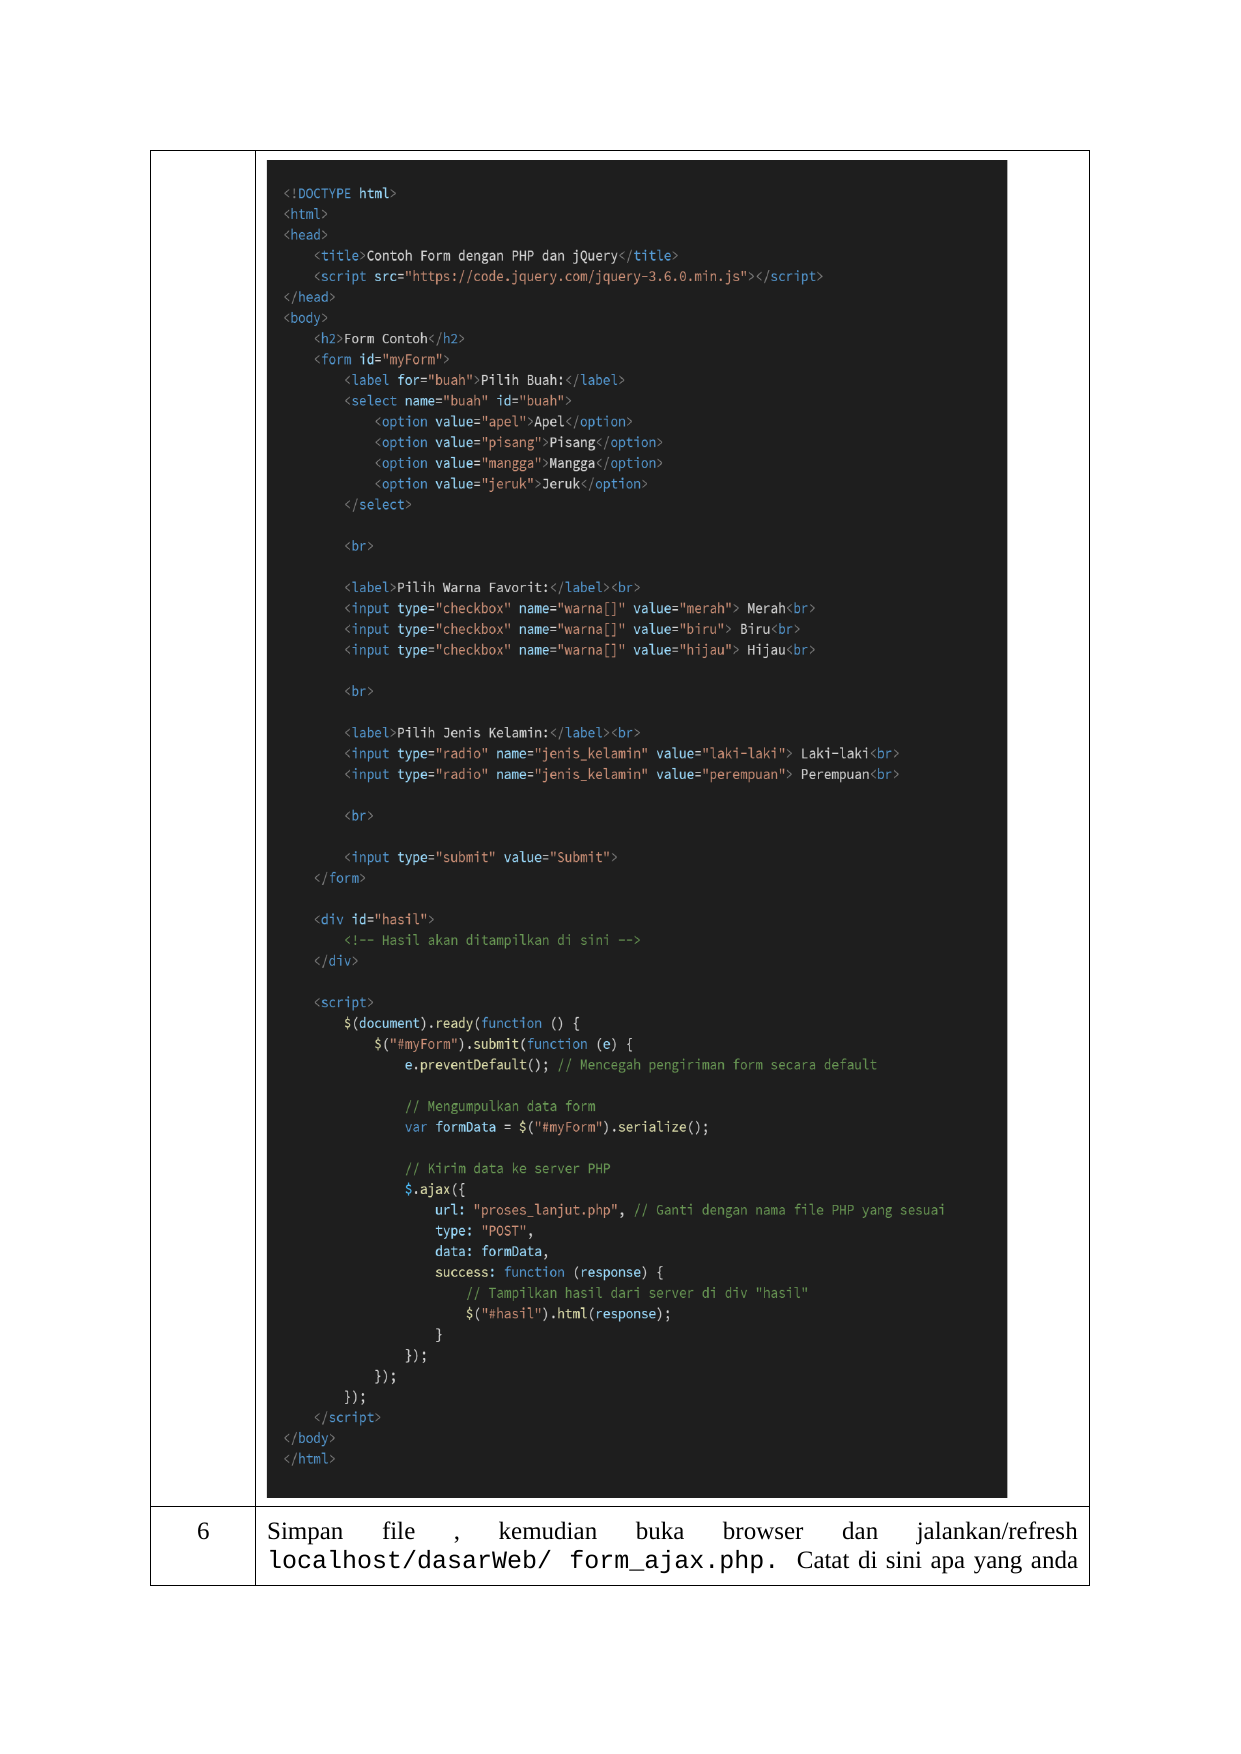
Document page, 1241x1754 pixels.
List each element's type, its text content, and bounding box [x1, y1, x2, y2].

table_cell Buat satu file baru bernama form_ajax.php di dalam folder dasarWeb. Ketikkan kode pada langkah 2 di dalam form_ajax.php [256, 151, 1089, 1506]
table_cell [256, 1507, 1089, 1584]
picture [266, 160, 1008, 1498]
table_cell 6 [151, 1507, 255, 1584]
table_cell 5 [151, 151, 255, 1506]
